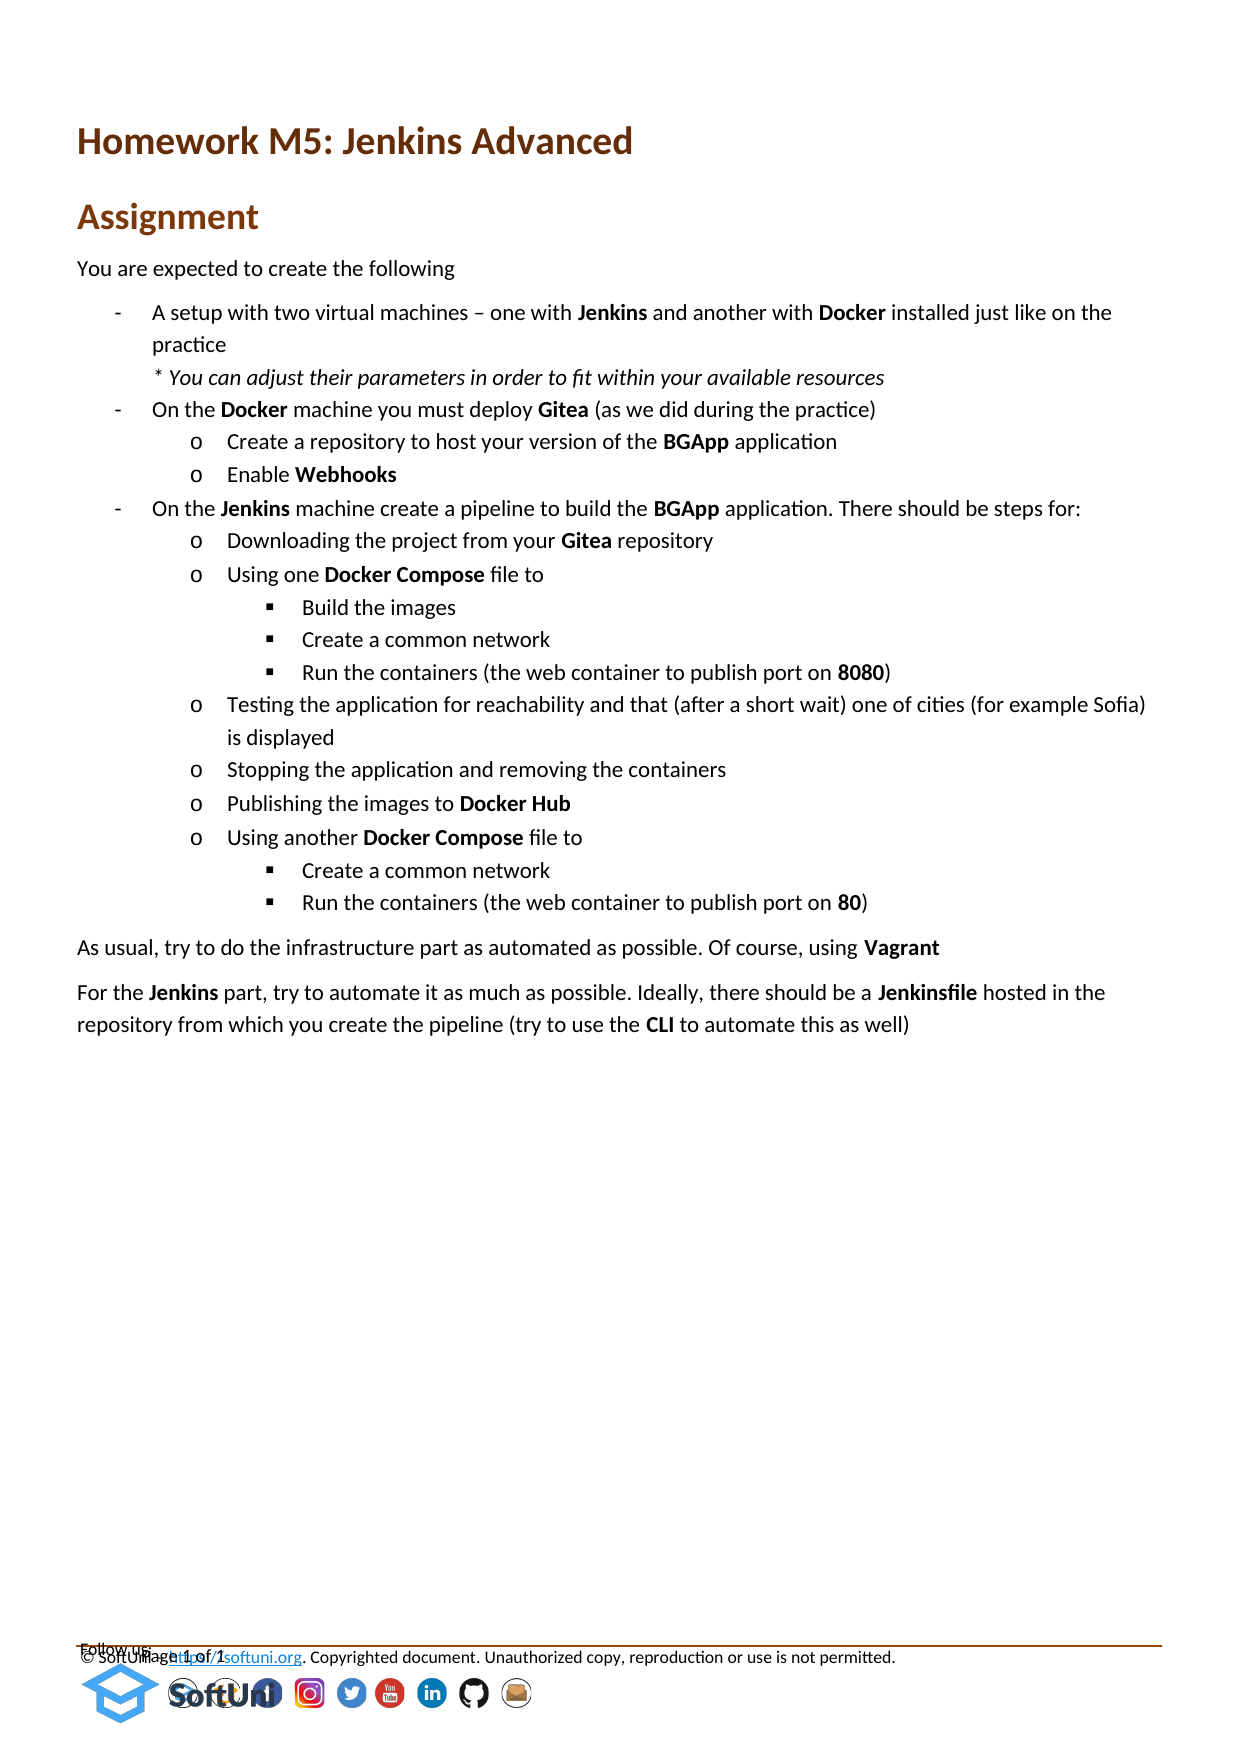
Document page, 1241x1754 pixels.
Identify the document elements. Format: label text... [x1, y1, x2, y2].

list Create a repository to host your version of the BGApp application [189, 427, 1163, 456]
list Build the images [264, 593, 1163, 621]
picture [438, 1678, 447, 1687]
list On the Jenkins machine create a pipeline to build the BGApp application. There should be steps for: [114, 494, 1163, 522]
list Downloading the project from your Gitea repository [189, 526, 1163, 556]
picture [337, 1678, 367, 1708]
picture [75, 1658, 283, 1729]
text You are expected to create the following [77, 254, 1163, 282]
list Run the containers (the web container to publish port on 8080) [264, 658, 1163, 686]
picture [459, 1678, 489, 1708]
list Using one Docker Compose file to [189, 560, 1163, 589]
subtitle Assignment [77, 193, 1163, 238]
picture [417, 1699, 426, 1708]
text As usual, try to do the infrastructure part as automated as possible. Of course, using Vagrant [77, 933, 1163, 961]
text For the Jenkins part, try to automate it as much as possible. Ideally, there should be a Jenkinsfile hosted in the repository from which you create the pipeline (try to use the CLI to automate this as well) [77, 978, 1163, 1038]
list Enable Webhooks [189, 461, 1163, 490]
list Testing the application for reachability and that (after a short wait) one of cities (for example Sofia) is displayed [189, 690, 1163, 751]
list Create a common network [264, 626, 1163, 654]
picture [417, 1678, 426, 1687]
picture [375, 1678, 405, 1708]
picture [294, 1678, 325, 1708]
list Stopping the application and removing the containers [189, 756, 1163, 785]
list Publishing the images to Docker Hub [189, 789, 1163, 818]
subtitle Homework M5: Jenkins Advanced [77, 116, 1163, 164]
picture [501, 1678, 532, 1708]
list Create a common network [264, 856, 1163, 884]
list Run the containers (the web container to publish port on 80) [264, 888, 1163, 916]
list On the Docker machine you must deploy Gitea (as we did during the practice) [114, 395, 1163, 423]
picture [438, 1699, 447, 1708]
picture [431, 1690, 440, 1700]
list Using another Docker Compose file to [189, 823, 1163, 852]
list A setup with two virtual machines – one with Jenkins and another with Docker installed just like on the practice [114, 298, 1163, 358]
list * You can adjust their parameters in order to fit within your available resources [152, 363, 1163, 391]
